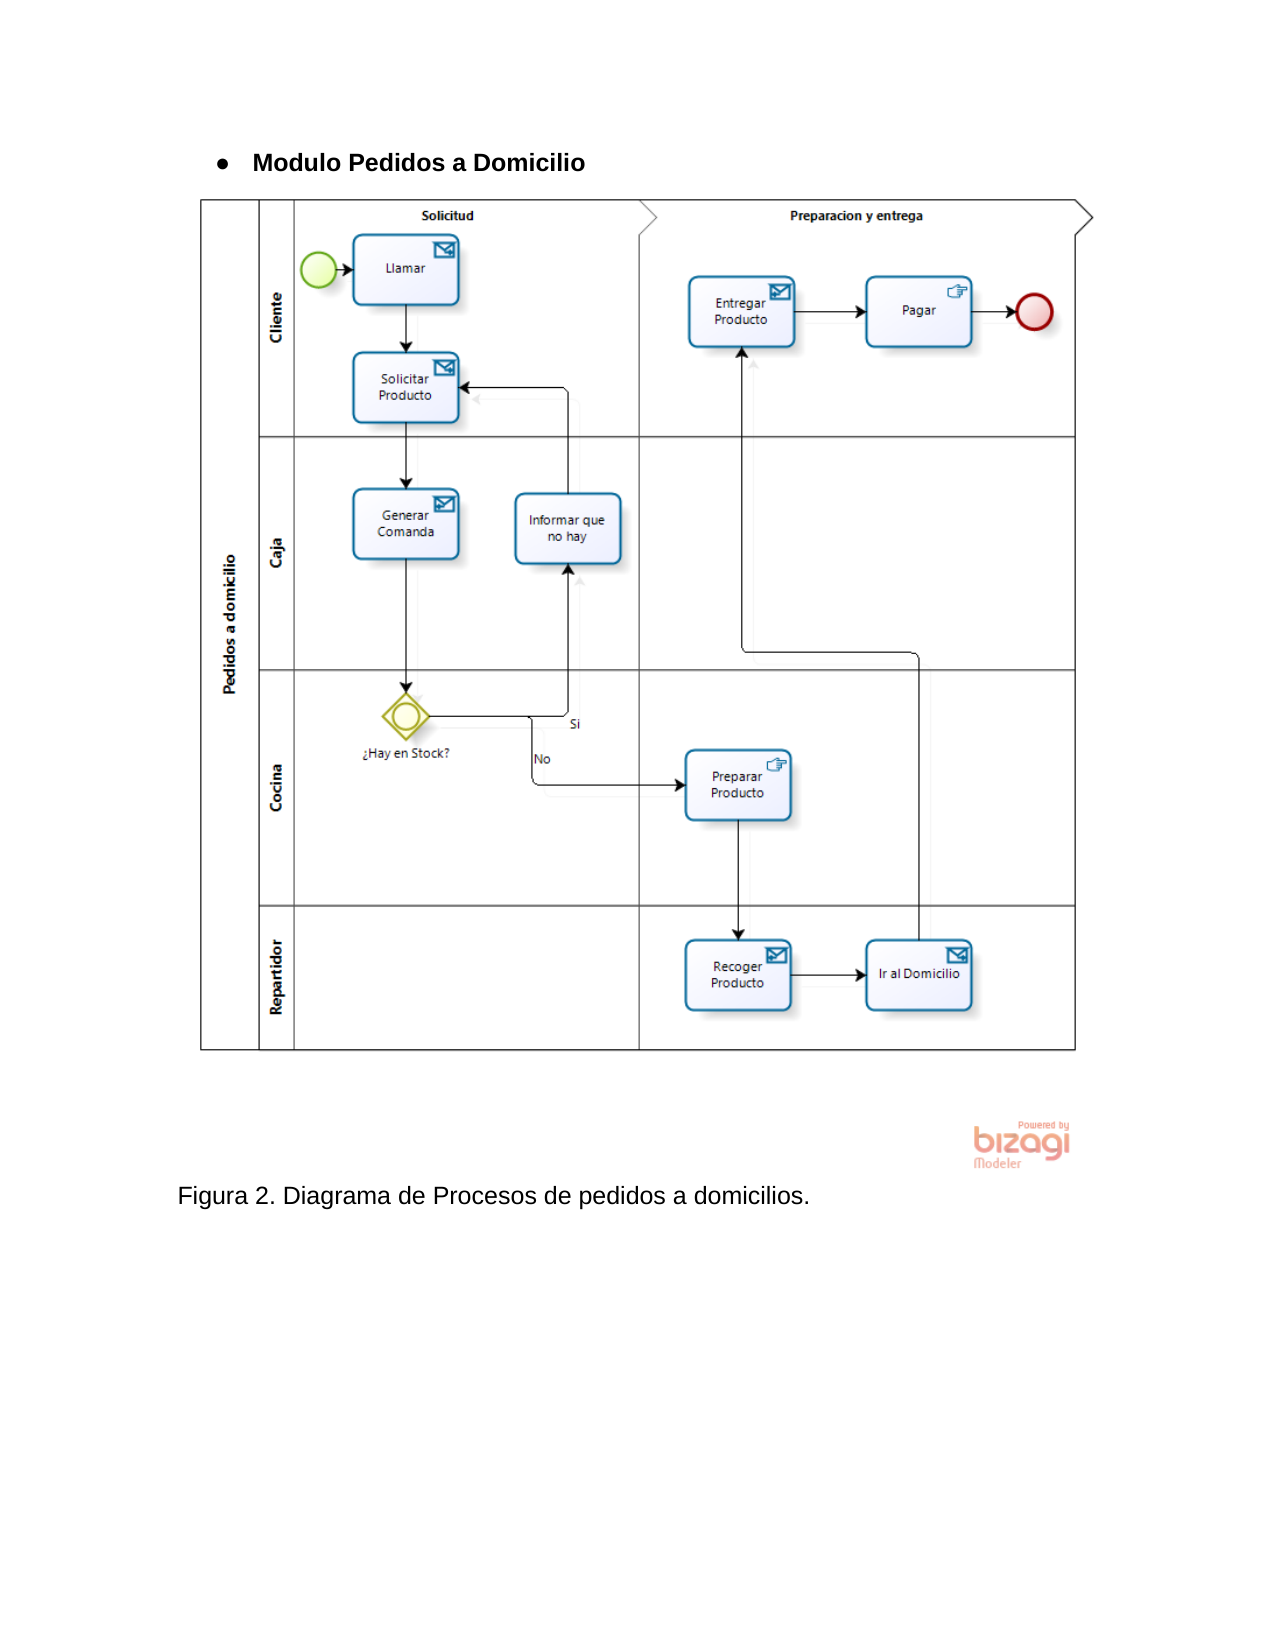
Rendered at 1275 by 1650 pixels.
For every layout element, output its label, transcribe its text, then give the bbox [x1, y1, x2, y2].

text Figura 2. Diagrama de Procesos de pedidos a domicilios. [177, 1181, 1098, 1209]
picture [177, 176, 1098, 1181]
subtitle Modulo Pedidos a Domicilio [215, 148, 1098, 176]
